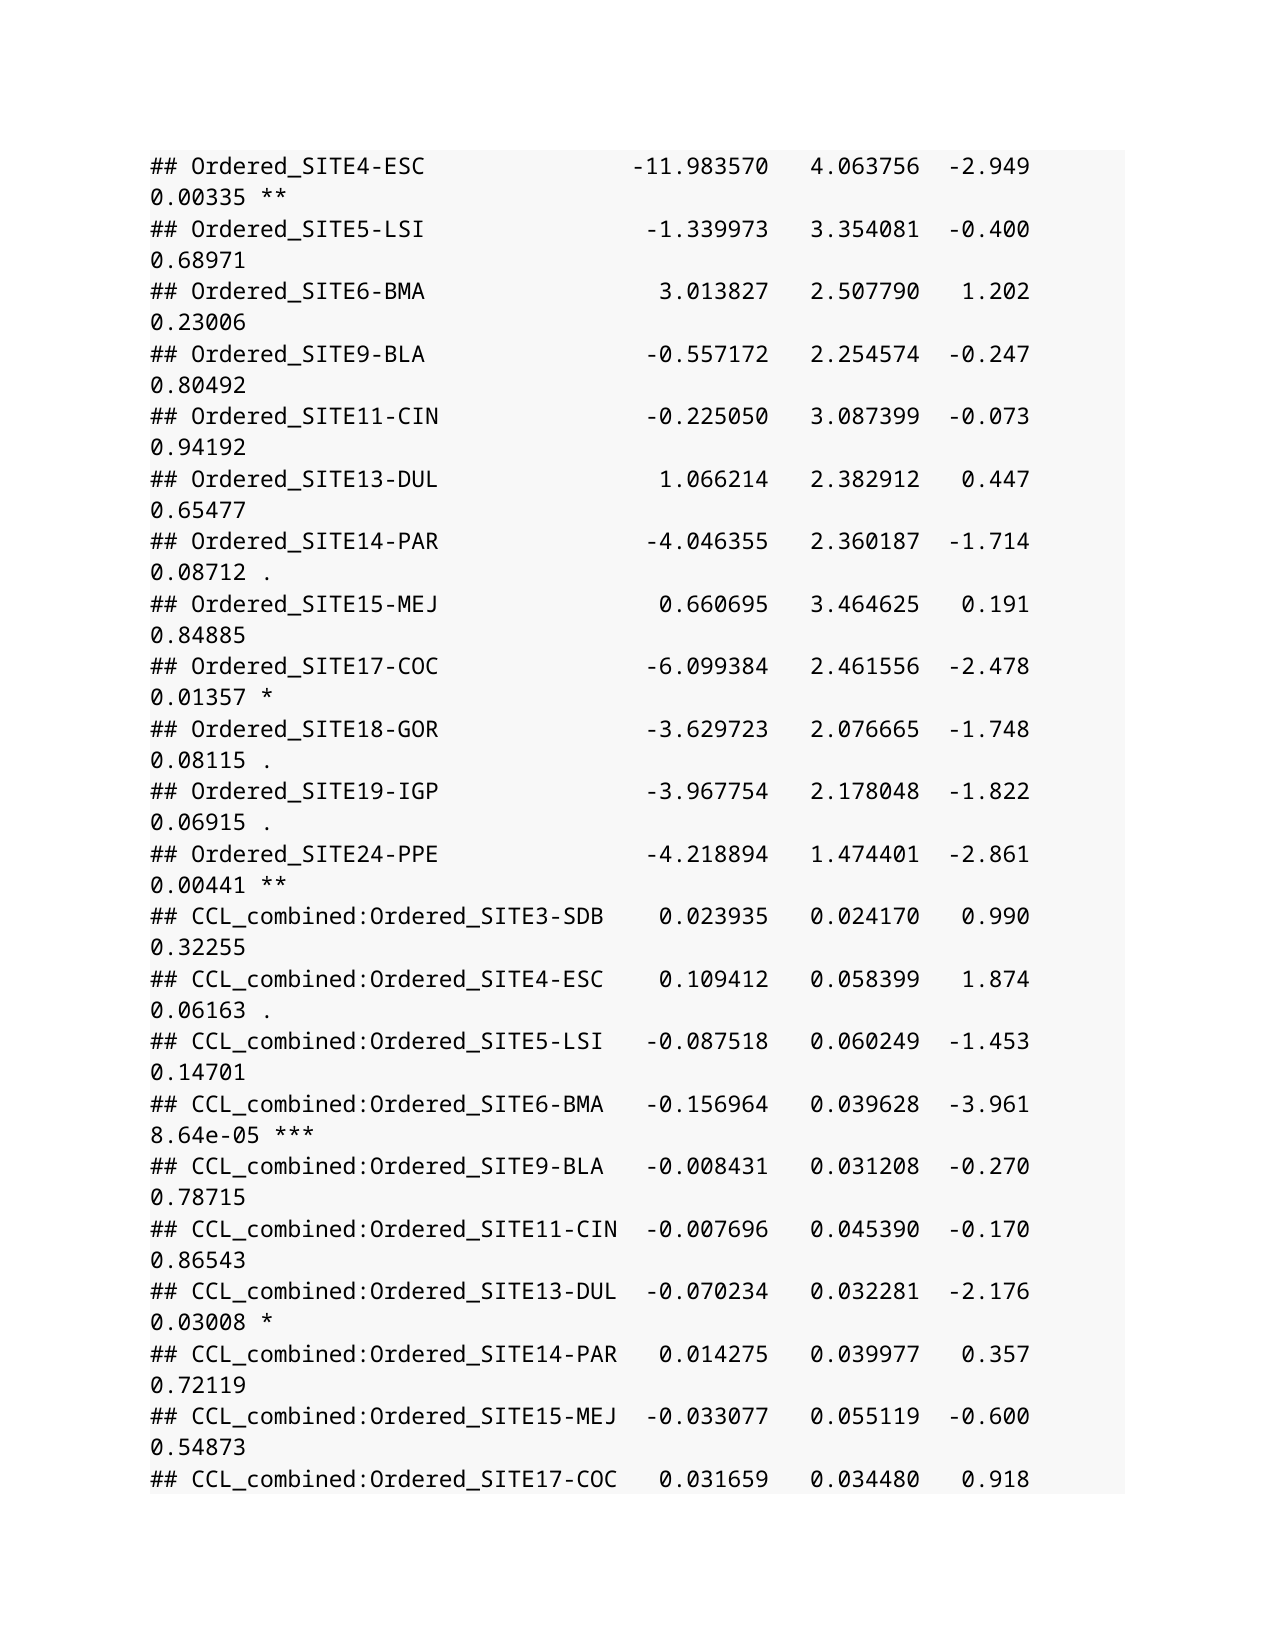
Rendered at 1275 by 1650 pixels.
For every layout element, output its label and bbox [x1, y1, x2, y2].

text [150, 150, 1125, 1494]
